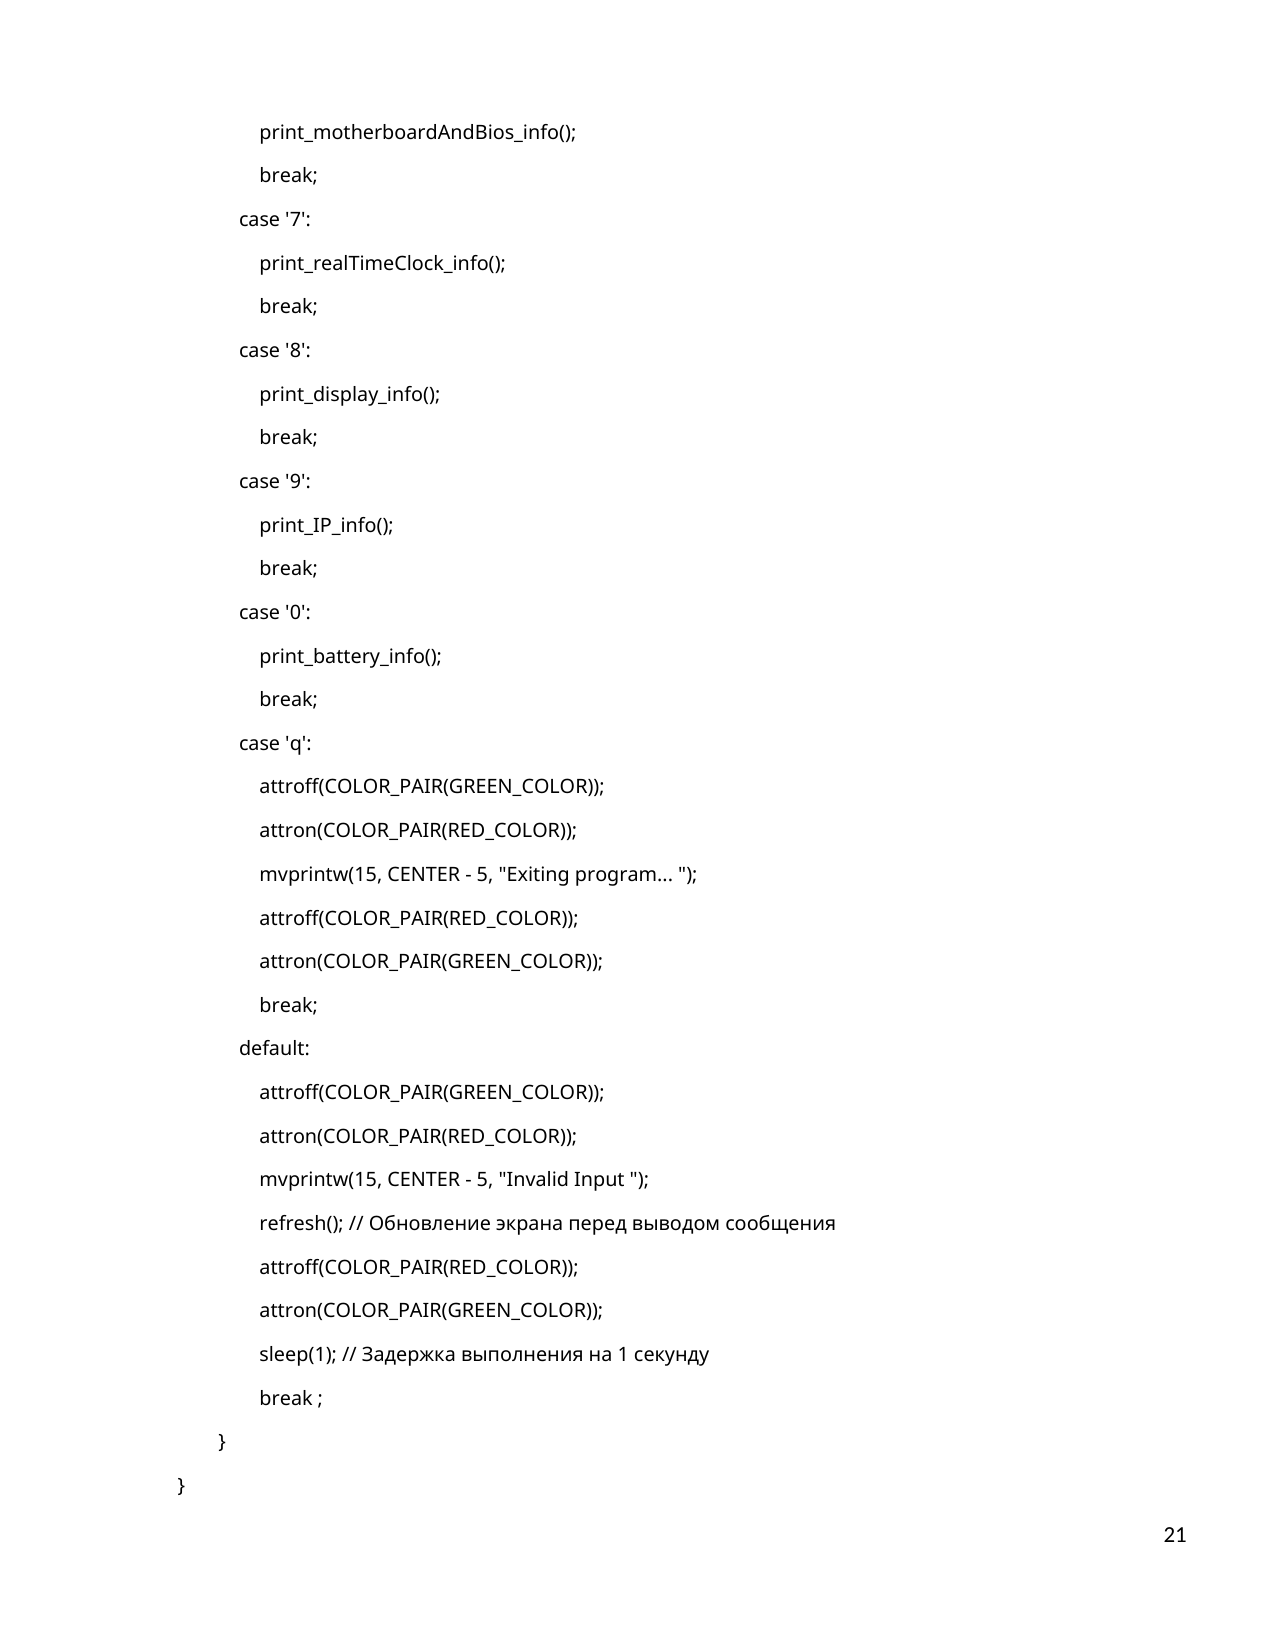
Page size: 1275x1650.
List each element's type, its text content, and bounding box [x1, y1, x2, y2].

text print_IP_info(); [177, 511, 1186, 538]
text break; [177, 424, 1186, 451]
text mvprintw(15, CENTER - 5, "Exiting program... "); [177, 860, 1186, 887]
text print_realTimeClock_info(); [177, 249, 1186, 276]
text break; [177, 686, 1186, 712]
text } [177, 1471, 1186, 1498]
text print_motherboardAndBios_info(); [177, 118, 1186, 145]
text case '0': [177, 598, 1186, 625]
text print_display_info(); [177, 380, 1186, 407]
text attron(COLOR_PAIR(GREEN_COLOR)); [177, 947, 1186, 974]
text attron(COLOR_PAIR(RED_COLOR)); [177, 816, 1186, 843]
text break ; [177, 1384, 1186, 1411]
text attroff(COLOR_PAIR(GREEN_COLOR)); [177, 1078, 1186, 1105]
text mvprintw(15, CENTER - 5, "Invalid Input "); [177, 1166, 1186, 1193]
text print_battery_info(); [177, 642, 1186, 669]
text refresh(); // Обновление экрана перед выводом сообщения [177, 1209, 1186, 1236]
text default: [177, 1035, 1186, 1062]
text break; [177, 991, 1186, 1018]
text break; [177, 293, 1186, 320]
text attron(COLOR_PAIR(GREEN_COLOR)); [177, 1297, 1186, 1323]
text attroff(COLOR_PAIR(GREEN_COLOR)); [177, 773, 1186, 800]
text sleep(1); // Задержка выполнения на 1 секунду [177, 1340, 1186, 1367]
text break; [177, 554, 1186, 582]
text case '8': [177, 336, 1186, 363]
text case '7': [177, 205, 1186, 232]
text } [177, 1427, 1186, 1454]
text break; [177, 162, 1186, 189]
text attroff(COLOR_PAIR(RED_COLOR)); [177, 1253, 1186, 1280]
text case '9': [177, 467, 1186, 494]
text attron(COLOR_PAIR(RED_COLOR)); [177, 1122, 1186, 1149]
text attroff(COLOR_PAIR(RED_COLOR)); [177, 904, 1186, 931]
text case 'q': [177, 729, 1186, 756]
